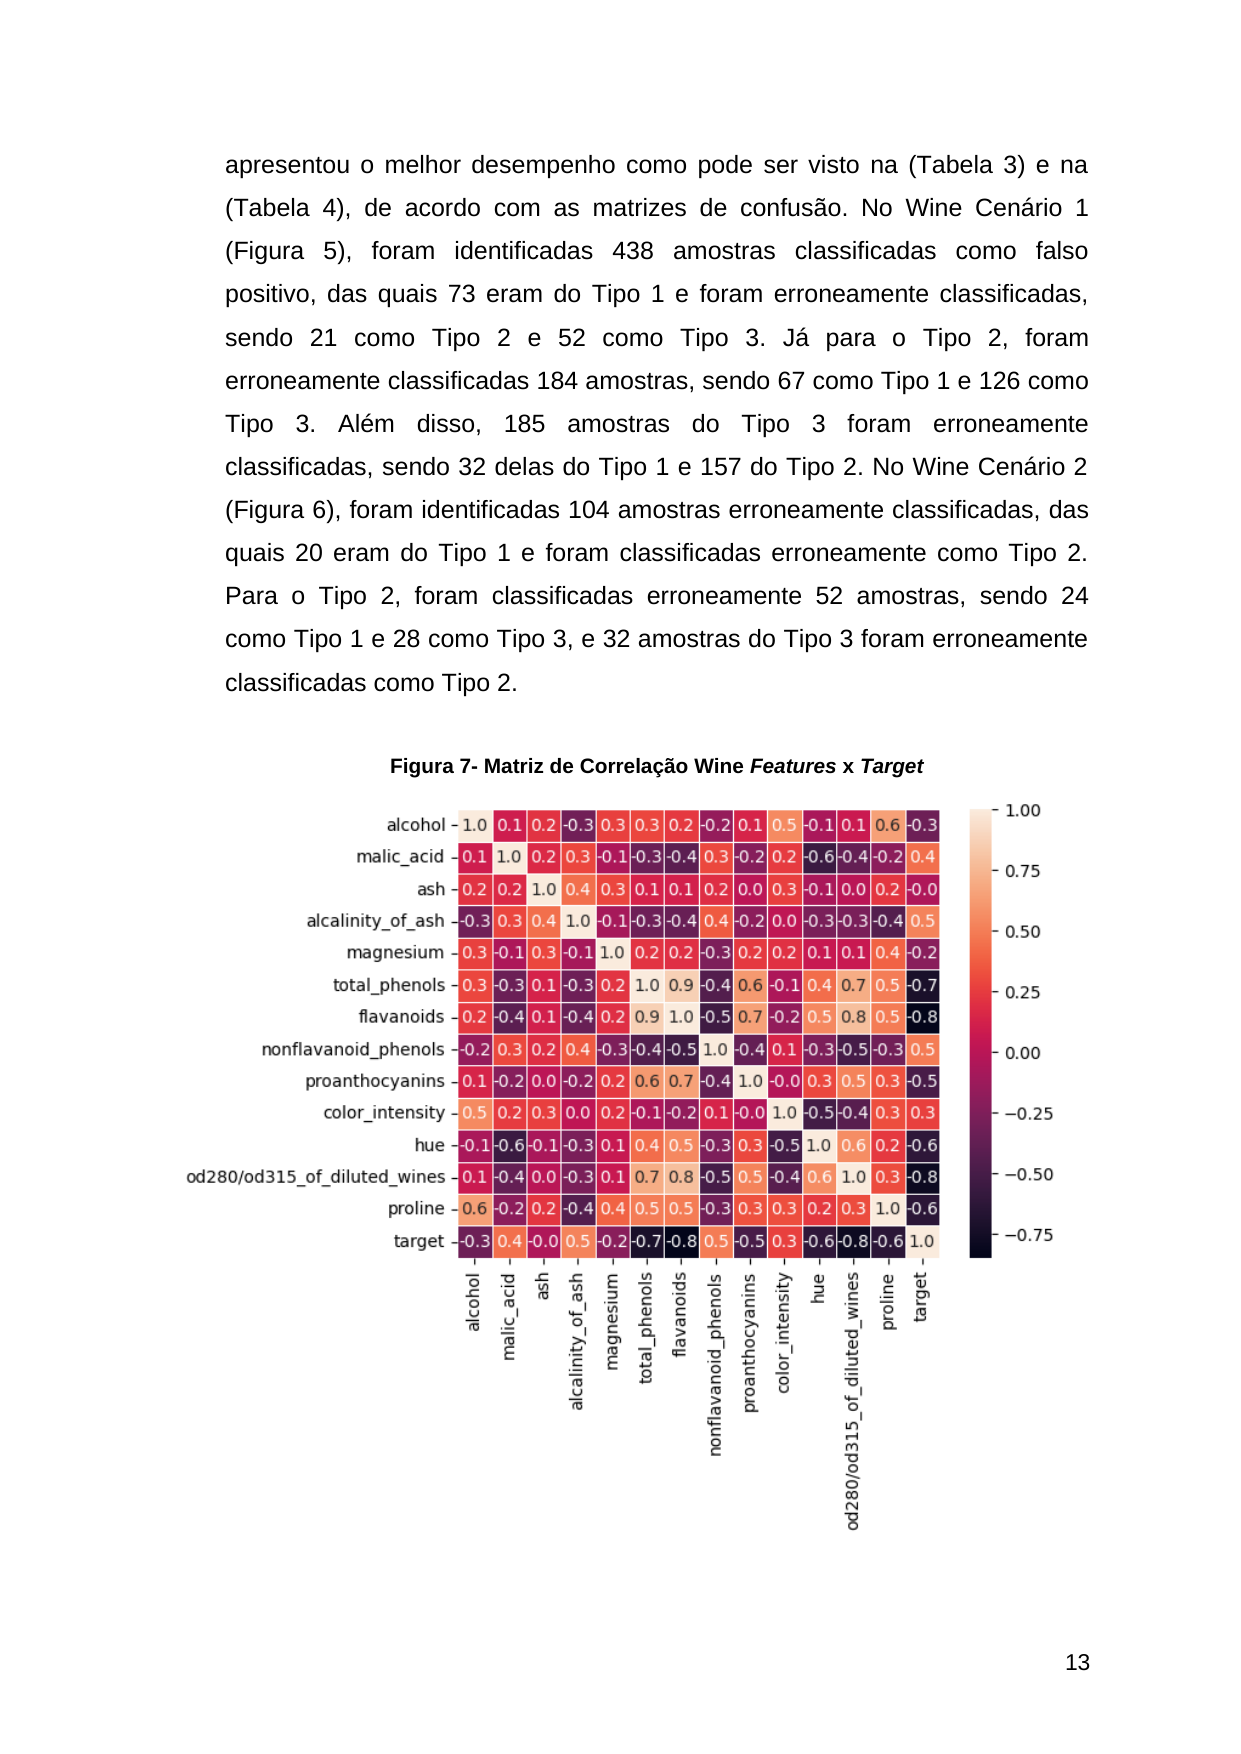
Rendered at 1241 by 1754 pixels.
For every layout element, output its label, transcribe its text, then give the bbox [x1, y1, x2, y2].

text Figura 7- Matriz de Correlação Wine Features x Target [150, 754, 1090, 778]
picture [173, 792, 1067, 1542]
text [225, 150, 1090, 696]
